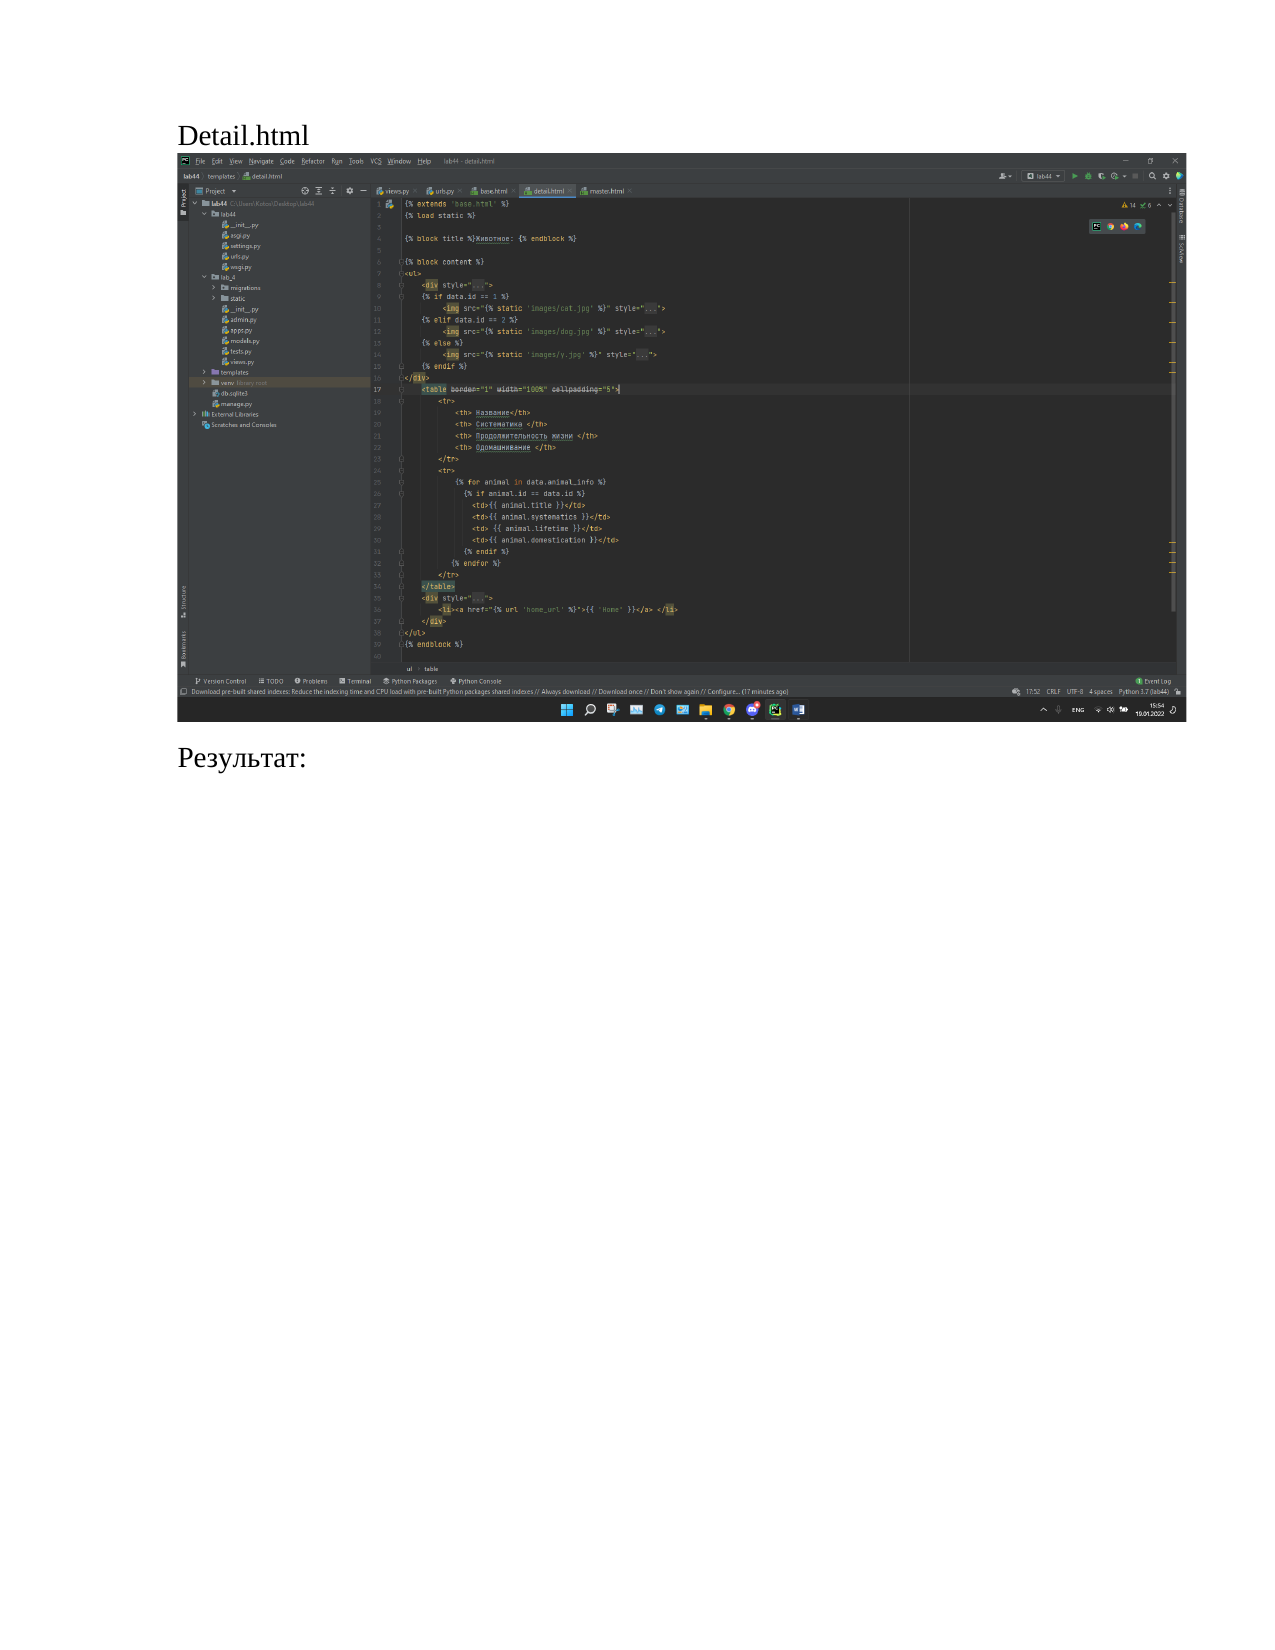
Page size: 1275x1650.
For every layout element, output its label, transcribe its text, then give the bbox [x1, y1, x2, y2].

picture [177, 153, 1187, 722]
text Detail.html [177, 118, 1186, 153]
text Результат: [177, 740, 1186, 774]
